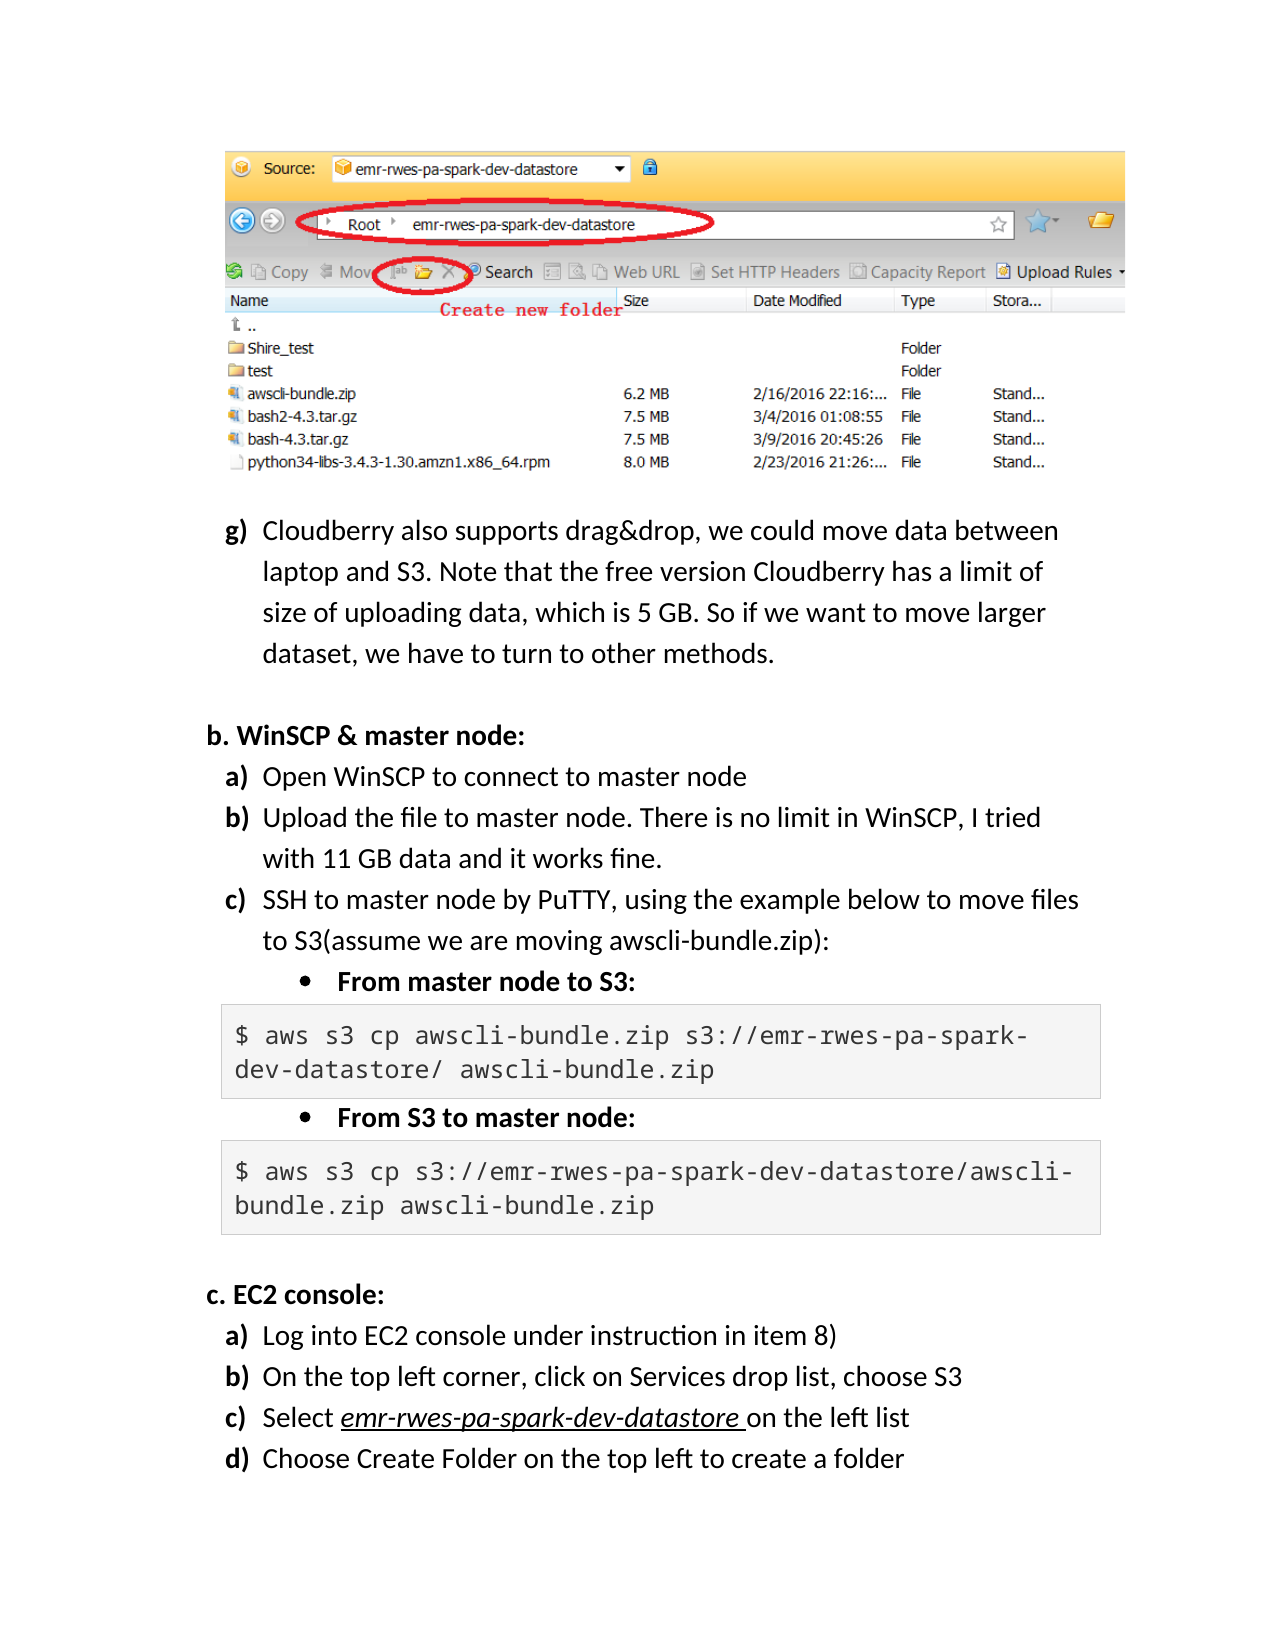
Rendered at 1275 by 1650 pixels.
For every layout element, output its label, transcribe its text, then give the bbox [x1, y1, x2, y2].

list From master node to S3: [300, 963, 1087, 998]
picture [225, 150, 1125, 488]
list Choose Create Folder on the top left to create a folder [225, 1440, 1087, 1475]
list Select emr-rwes-pa-spark-dev-datastore on the left list [225, 1399, 1087, 1434]
list Open WinSCP to connect to master node [225, 758, 1087, 794]
list Log into EC2 console under instruction in item 8) [225, 1317, 1087, 1353]
list From S3 to master node: [300, 1099, 1087, 1134]
list SSH to master node by PuTTY, using the example below to move files to S3(assume we are moving awscli-bundle.zip): [225, 881, 1087, 957]
list $ aws s3 cp awscli-bundle.zip s3://emr-rwes-pa-spark-dev-datastore/ awscli-bundle.zip [222, 1005, 1100, 1098]
list Upload the file to master node. There is no limit in WinSCP, I tried with 11 GB data and it works fine. [225, 799, 1087, 876]
list EC2 console: [206, 1276, 1087, 1312]
list Cloudberry also supports drag&drop, we could move data between laptop and S3. Note that the free version Cloudberry has a limit of size of uploading data, which is 5 GB. So if we want to move larger dataset, we have to turn to other methods. [225, 512, 1087, 671]
list On the top left corner, click on Services drop list, choose S3 [225, 1358, 1087, 1393]
list WinSCP & master node: [206, 717, 1087, 753]
list $ aws s3 cp s3://emr-rwes-pa-spark-dev-datastore/awscli-bundle.zip awscli-bundle.zip [222, 1141, 1100, 1234]
